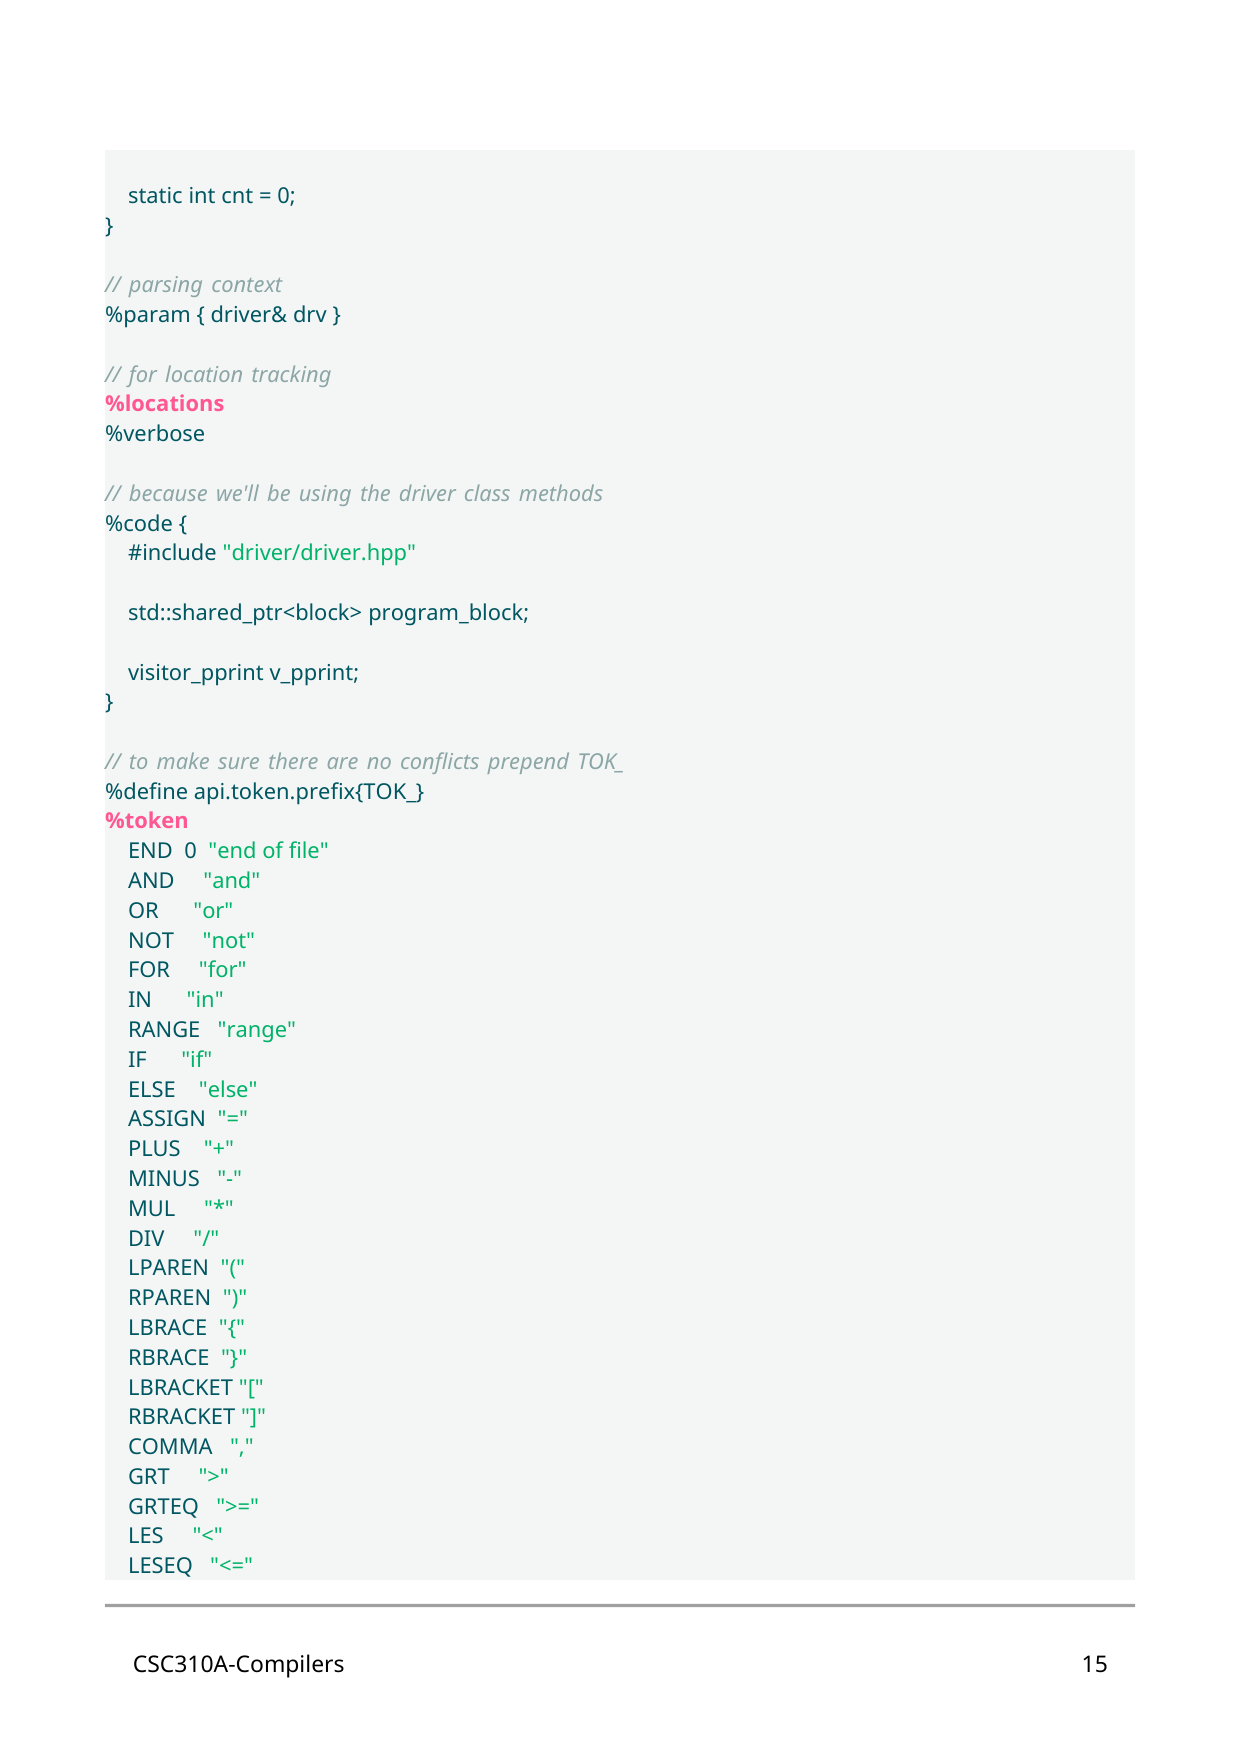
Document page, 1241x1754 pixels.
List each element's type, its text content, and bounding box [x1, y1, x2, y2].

text } [105, 686, 1135, 716]
text OR "or" [105, 895, 1135, 924]
text #include "driver/driver.hpp" [105, 537, 1135, 567]
text %verbose [105, 418, 1135, 448]
text COMMA "," [105, 1431, 1135, 1461]
text // parsing context [105, 269, 1135, 299]
text // because we'll be using the driver class methods [105, 478, 1135, 507]
text LES "<" [105, 1520, 1135, 1550]
text RBRACE "}" [105, 1342, 1135, 1371]
text ASSIGN "=" [105, 1103, 1135, 1133]
text } [105, 209, 1135, 239]
text static int cnt = 0; [105, 180, 1135, 209]
text %token [105, 805, 1135, 835]
text %param { driver& drv } [105, 299, 1135, 329]
text %code { [105, 507, 1135, 537]
text %locations [105, 388, 1135, 418]
text std::shared_ptr<block> program_block; [105, 597, 1135, 627]
text RANGE "range" [105, 1014, 1135, 1044]
text // to make sure there are no conflicts prepend TOK_ [105, 746, 1135, 776]
text IF "if" [105, 1044, 1135, 1073]
text MINUS "-" [105, 1163, 1135, 1193]
text LPAREN "(" [105, 1252, 1135, 1282]
text visitor_pprint v_pprint; [105, 656, 1135, 686]
text PLUS "+" [105, 1133, 1135, 1163]
text GRTEQ ">=" [105, 1491, 1135, 1520]
text LBRACKET "[" [105, 1371, 1135, 1401]
text GRT ">" [105, 1461, 1135, 1491]
text LESEQ "<=" [105, 1550, 1135, 1580]
text RPAREN ")" [105, 1282, 1135, 1312]
text LBRACE "{" [105, 1312, 1135, 1342]
text MUL "*" [105, 1193, 1135, 1222]
text IN "in" [105, 984, 1135, 1014]
text %define api.token.prefix{TOK_} [105, 776, 1135, 805]
text ELSE "else" [105, 1073, 1135, 1103]
text DIV "/" [105, 1222, 1135, 1252]
text END 0 "end of file" [105, 835, 1135, 865]
text FOR "for" [105, 954, 1135, 984]
text NOT "not" [105, 924, 1135, 954]
text AND "and" [105, 865, 1135, 895]
text // for location tracking [105, 358, 1135, 388]
text RBRACKET "]" [105, 1401, 1135, 1431]
